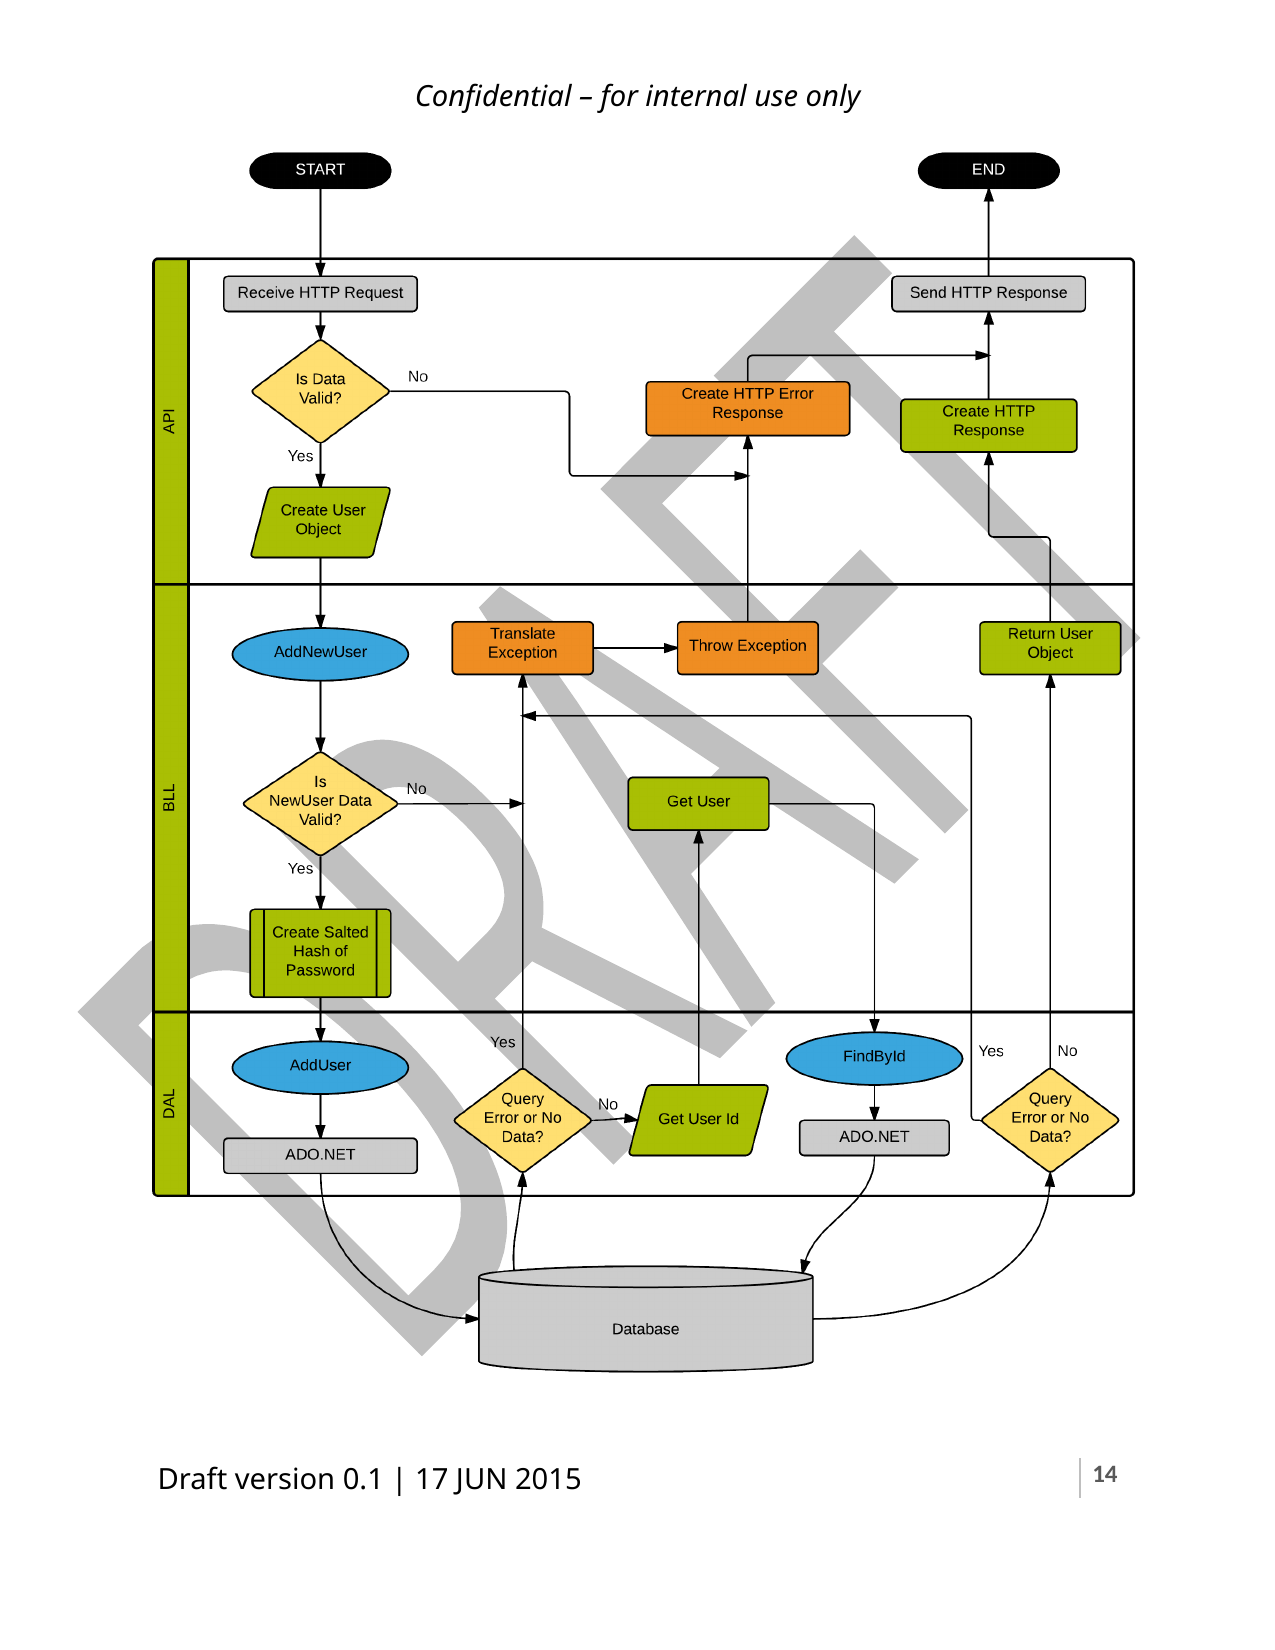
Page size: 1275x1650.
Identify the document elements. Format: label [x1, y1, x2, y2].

picture [118, 118, 1169, 1407]
